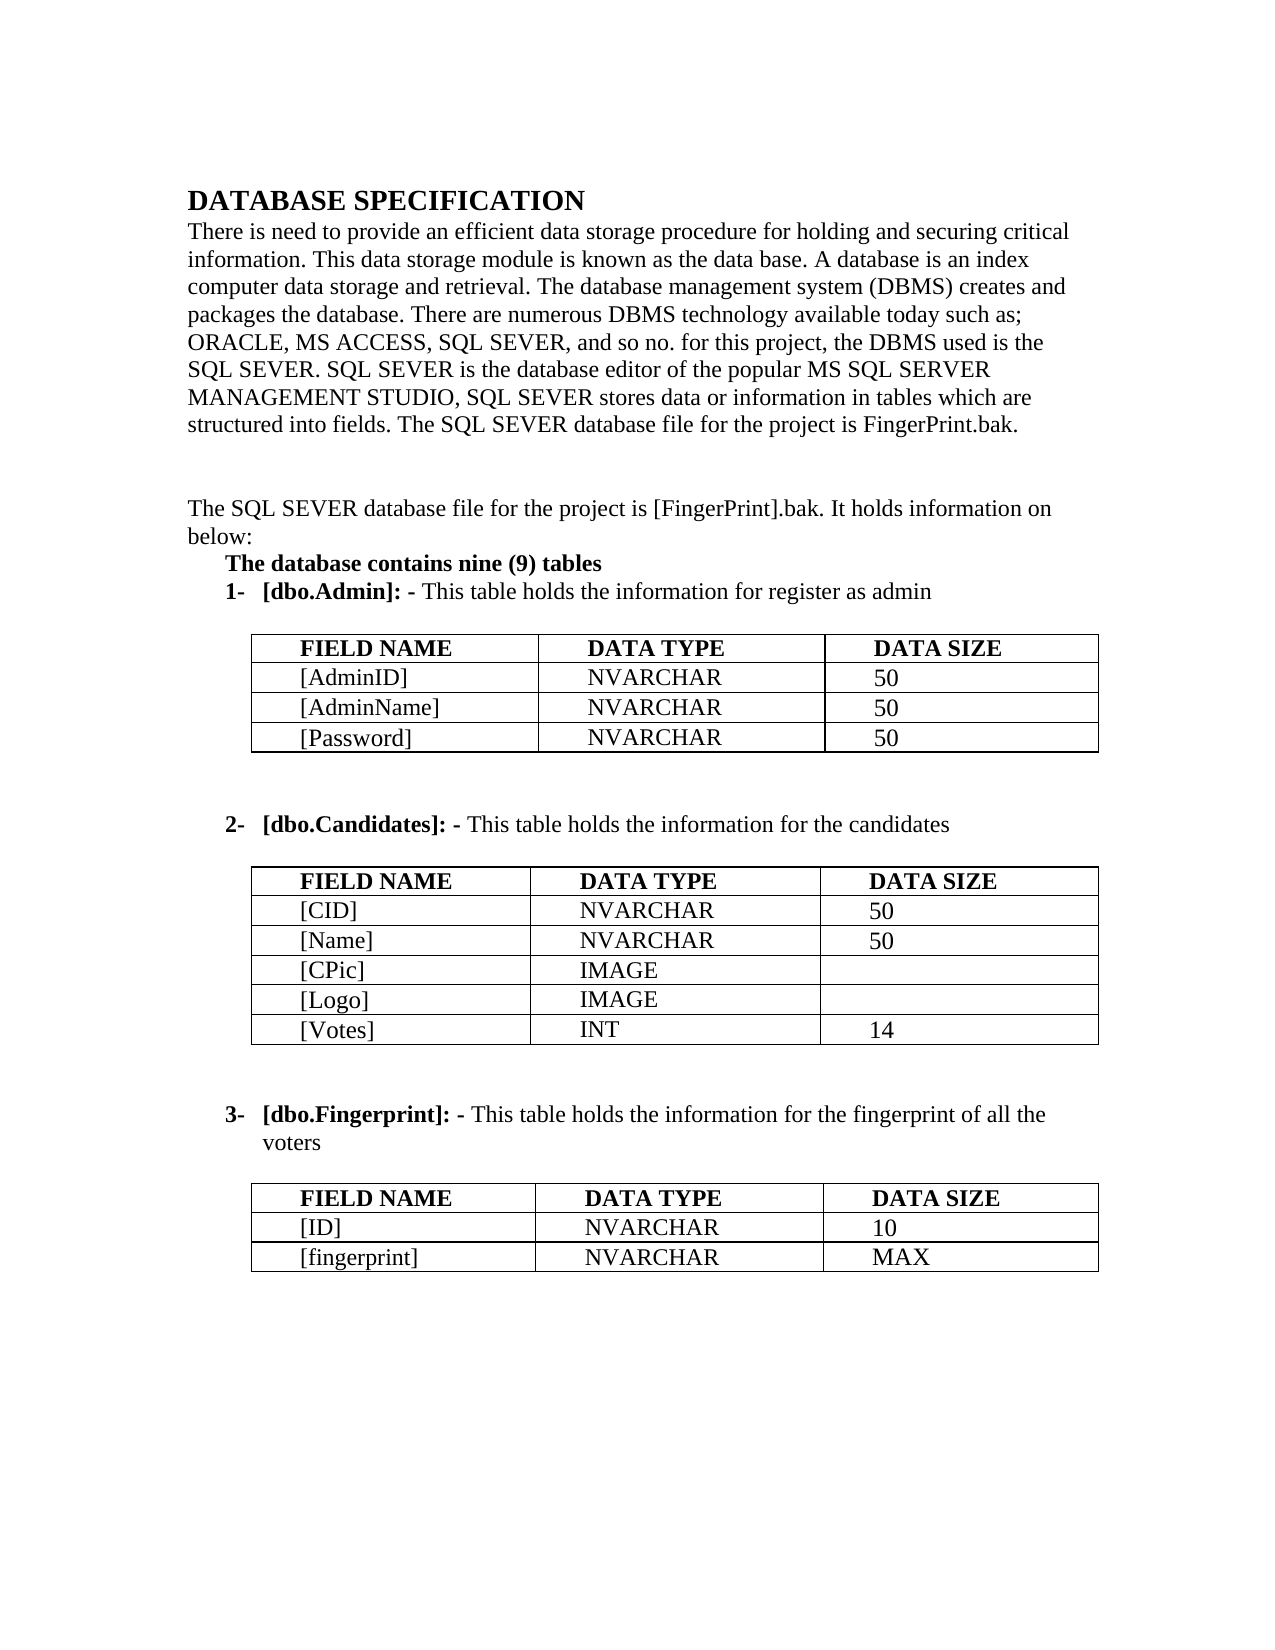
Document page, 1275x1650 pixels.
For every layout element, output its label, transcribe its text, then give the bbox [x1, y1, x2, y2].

list [dbo.Admin]: - This table holds the information for register as admin [225, 577, 1087, 605]
table_header FIELD NAME [252, 868, 530, 895]
table_cell [Logo] [252, 985, 530, 1014]
table_cell 10 [824, 1213, 1098, 1241]
table_cell 50 [826, 663, 1098, 692]
text DATABASE SPECIFICATION [187, 183, 1087, 217]
table_cell [Votes] [252, 1015, 530, 1044]
table_cell INT [531, 1015, 820, 1044]
table_cell [CPic] [252, 956, 530, 984]
table_cell [ID] [252, 1213, 535, 1241]
table_cell NVARCHAR [531, 926, 820, 954]
table_cell [AdminID] [252, 663, 538, 692]
table_cell [CID] [252, 896, 530, 925]
text The SQL SEVER database file for the project is [FingerPrint].bak. It holds information on below: [187, 494, 1087, 549]
list [dbo.Candidates]: - This table holds the information for the candidates [225, 810, 1087, 838]
table_header DATA TYPE [536, 1184, 823, 1212]
table_cell MAX [824, 1243, 1098, 1271]
text There is need to provide an efficient data storage procedure for holding and securing critical information. This data storage module is known as the data base. A database is an index computer data storage and retrieval. The database management system (DBMS) creates and packages the database. There are numerous DBMS technology available today such as; ORACLE, MS ACCESS, SQL SEVER, and so no. for this project, the DBMS used is the SQL SEVER. SQL SEVER is the database editor of the popular MS SQL SERVER MANAGEMENT STUDIO, SQL SEVER stores data or information in tables which are structured into fields. The SQL SEVER database file for the project is FingerPrint.bak. [187, 217, 1087, 438]
table_cell NVARCHAR [539, 693, 824, 722]
table_cell [Password] [252, 723, 538, 751]
table_header DATA SIZE [826, 635, 1098, 662]
table_cell NVARCHAR [531, 896, 820, 925]
table_cell 50 [821, 896, 1098, 925]
table_cell [AdminName] [252, 693, 538, 722]
table_cell [821, 956, 1098, 984]
table_cell [Name] [252, 926, 530, 954]
table_header DATA TYPE [539, 635, 824, 662]
table_cell NVARCHAR [536, 1243, 823, 1271]
table_cell NVARCHAR [539, 663, 824, 692]
table_cell 50 [826, 693, 1098, 722]
table_header FIELD NAME [252, 1184, 535, 1212]
text The database contains nine (9) tables [225, 549, 1087, 577]
table_header DATA SIZE [824, 1184, 1098, 1212]
table_cell [821, 985, 1098, 1014]
table_cell NVARCHAR [539, 723, 824, 751]
table_cell IMAGE [531, 956, 820, 984]
list [dbo.Fingerprint]: - This table holds the information for the fingerprint of all the voters [225, 1100, 1087, 1155]
table_header DATA TYPE [531, 868, 820, 895]
table_cell NVARCHAR [536, 1213, 823, 1241]
table_header DATA SIZE [821, 868, 1098, 895]
table_cell IMAGE [531, 985, 820, 1014]
table_cell 50 [821, 926, 1098, 954]
table_cell 50 [826, 723, 1098, 751]
table_cell [fingerprint] [252, 1243, 535, 1271]
table_cell 14 [821, 1015, 1098, 1044]
table_header FIELD NAME [252, 635, 538, 662]
